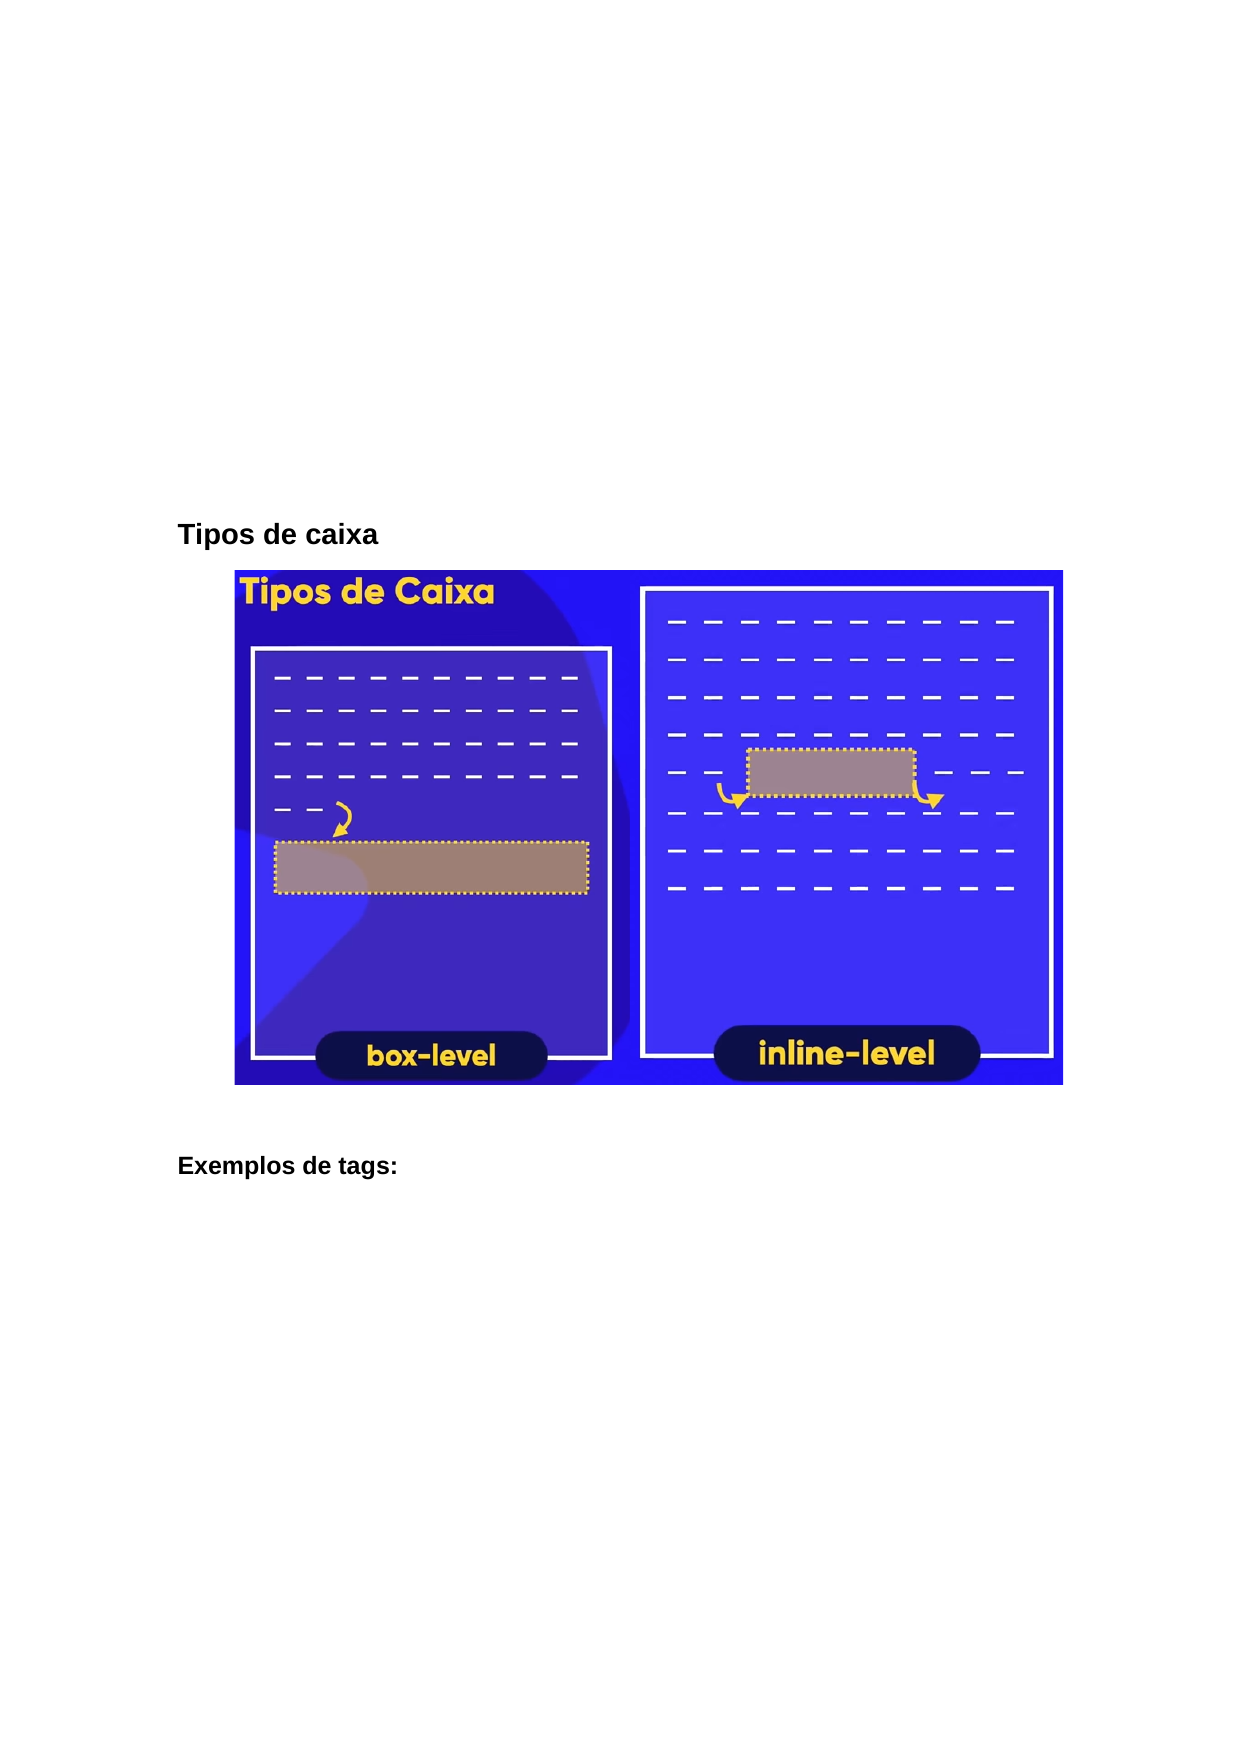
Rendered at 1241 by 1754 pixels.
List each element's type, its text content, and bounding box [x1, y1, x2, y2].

text Exemplos de tags: [177, 1151, 1063, 1179]
picture [234, 570, 1064, 1085]
text Tipos de caixa [177, 517, 1063, 551]
